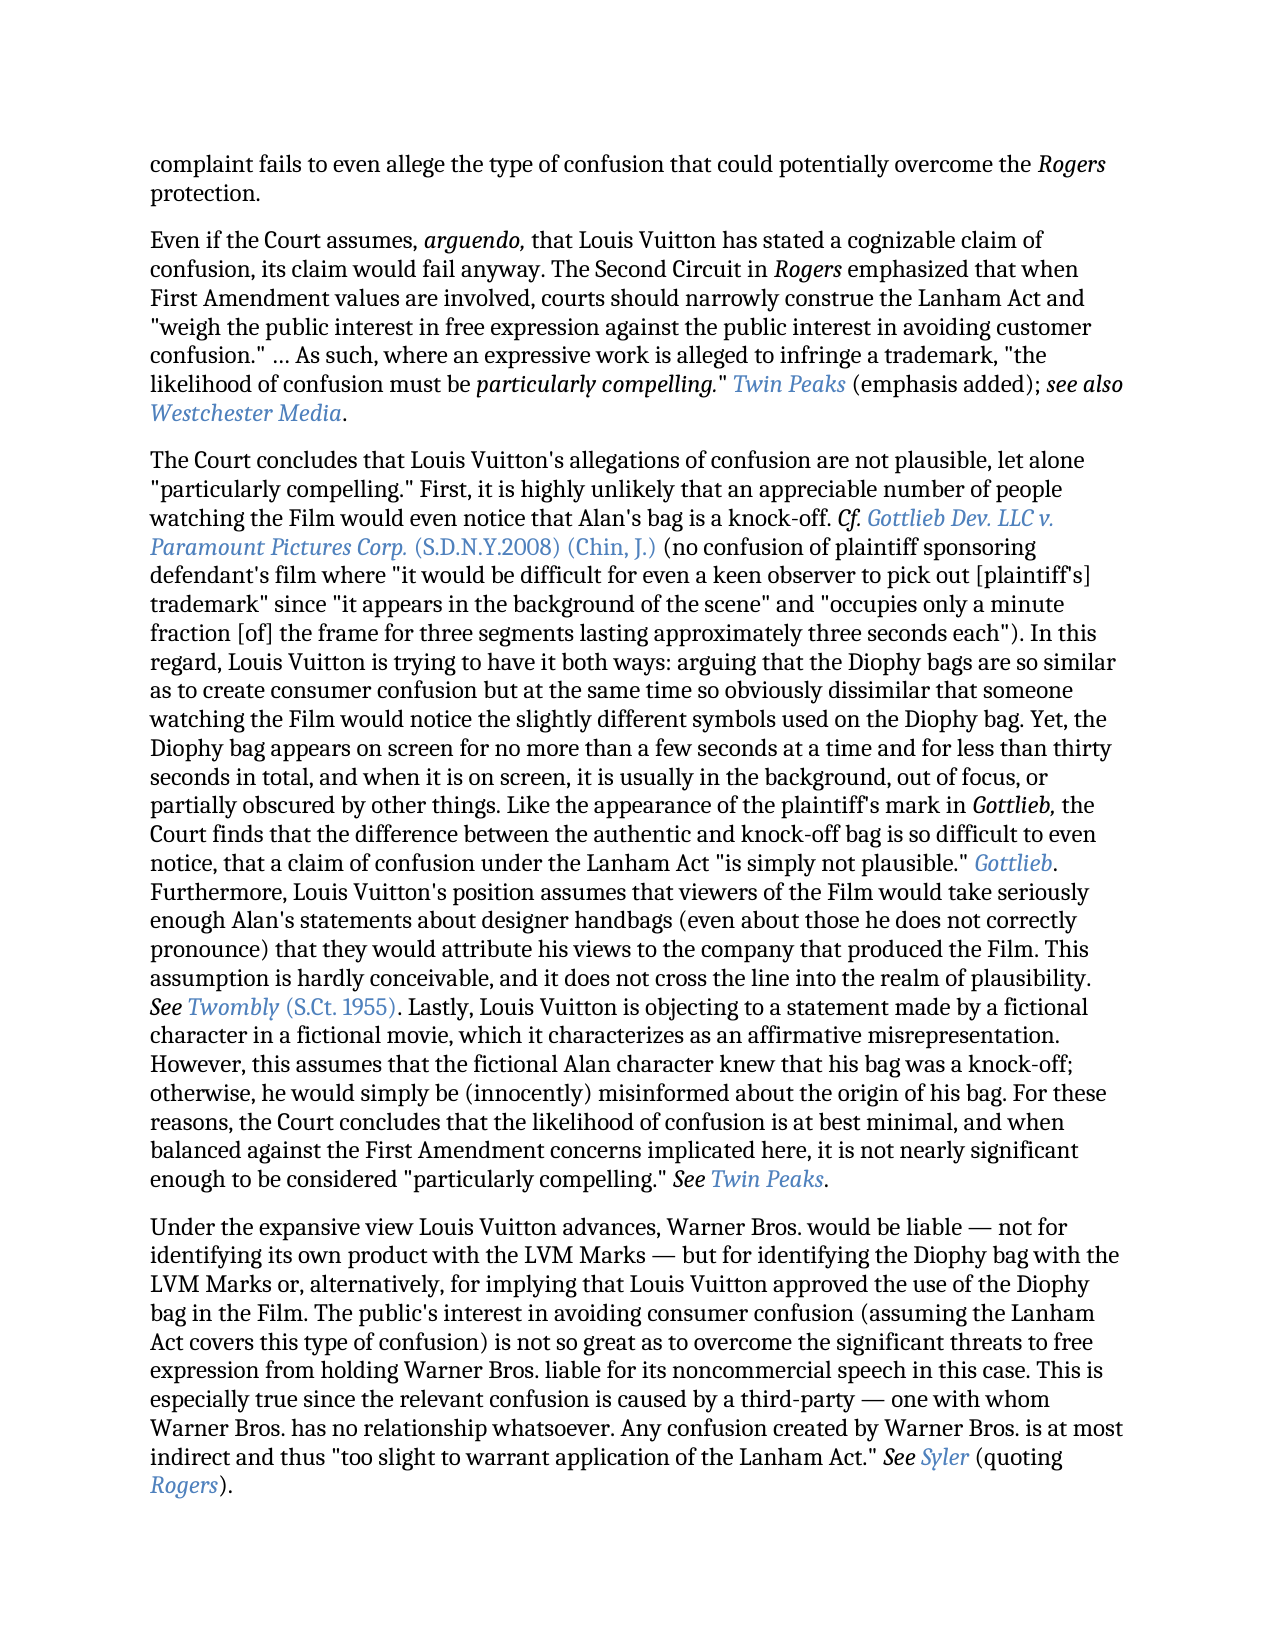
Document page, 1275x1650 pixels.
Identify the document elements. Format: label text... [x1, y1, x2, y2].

text The Court concludes that Louis Vuitton's allegations of confusion are not plausible, let alone "particularly compelling." First, it is highly unlikely that an appreciable number of people watching the Film would even notice that Alan's bag is a knock-off. Cf. Gottlieb Dev. LLC v. Paramount Pictures Corp. (S.D.N.Y.2008) (Chin, J.) (no confusion of plaintiff sponsoring defendant's film where "it would be difficult for even a keen observer to pick out [plaintiff's] trademark" since "it appears in the background of the scene" and "occupies only a minute fraction [of] the frame for three segments lasting approximately three seconds each"). In this regard, Louis Vuitton is trying to have it both ways: arguing that the Diophy bags are so similar as to create consumer confusion but at the same time so obviously dissimilar that someone watching the Film would notice the slightly different symbols used on the Diophy bag. Yet, the Diophy bag appears on screen for no more than a few seconds at a time and for less than thirty seconds in total, and when it is on screen, it is usually in the background, out of focus, or partially obscured by other things. Like the appearance of the plaintiff's mark in Gottlieb, the Court finds that the difference between the authentic and knock-off bag is so difficult to even notice, that a claim of confusion under the Lanham Act "is simply not plausible." Gottlieb. Furthermore, Louis Vuitton's position assumes that viewers of the Film would take seriously enough Alan's statements about designer handbags (even about those he does not correctly pronounce) that they would attribute his views to the company that produced the Film. This assumption is hardly conceivable, and it does not cross the line into the realm of plausibility. See Twombly (S.Ct. 1955). Lastly, Louis Vuitton is objecting to a statement made by a fictional character in a fictional movie, which it characterizes as an affirmative misrepresentation. However, this assumes that the fictional Alan character knew that his bag was a knock-off; otherwise, he would simply be (innocently) misinformed about the origin of his bag. For these reasons, the Court concludes that the likelihood of confusion is at best minimal, and when balanced against the First Amendment concerns implicated here, it is not nearly significant enough to be considered "particularly compelling." See Twin Peaks. [150, 446, 1125, 1194]
text Under the expansive view Louis Vuitton advances, Warner Bros. would be liable — not for identifying its own product with the LVM Marks — but for identifying the Diophy bag with the LVM Marks or, alternatively, for implying that Louis Vuitton approved the use of the Diophy bag in the Film. The public's interest in avoiding consumer confusion (assuming the Lanham Act covers this type of confusion) is not so great as to overcome the significant threats to free expression from holding Warner Bros. liable for its noncommercial speech in this case. This is especially true since the relevant confusion is caused by a third-party — one with whom Warner Bros. has no relationship whatsoever. Any confusion created by Warner Bros. is at most indirect and thus "too slight to warrant application of the Lanham Act." See Syler (quoting Rogers). [150, 1212, 1125, 1500]
